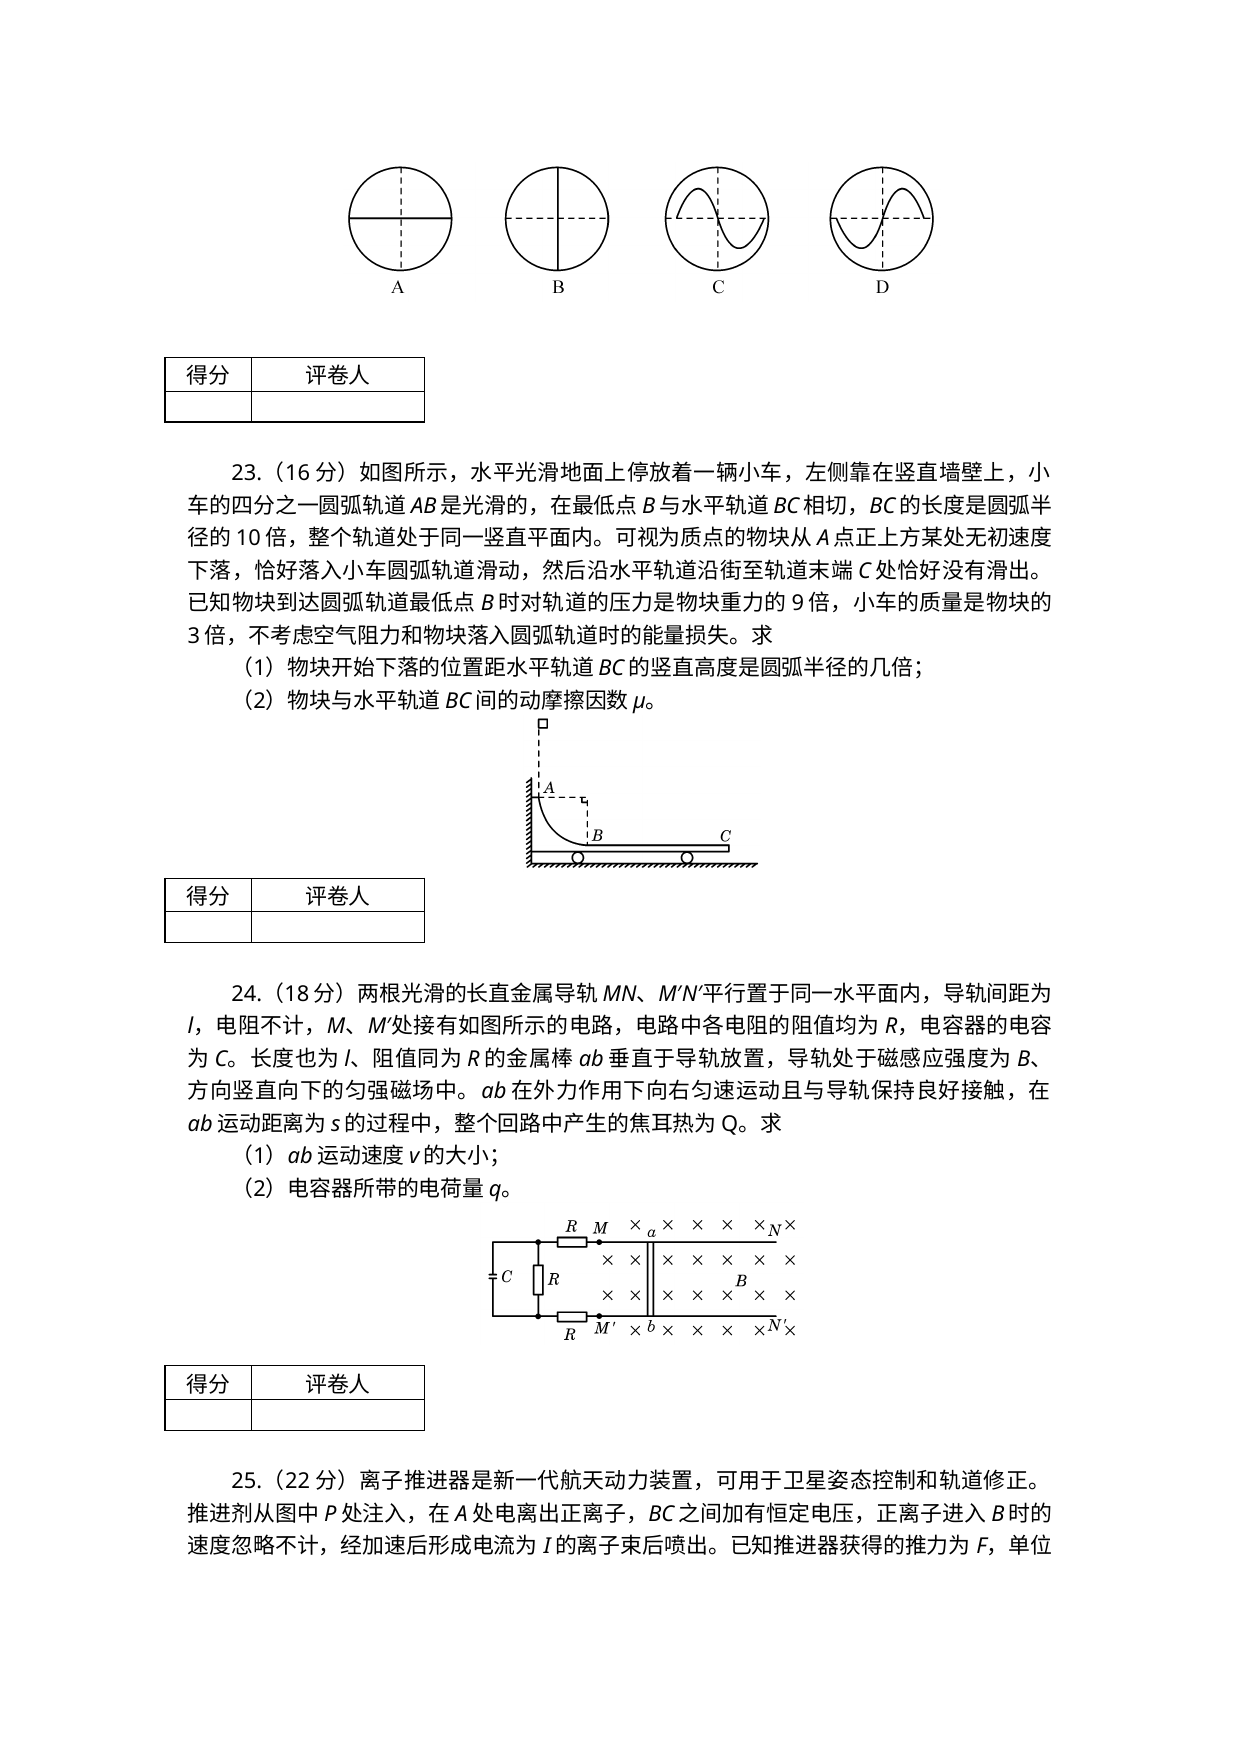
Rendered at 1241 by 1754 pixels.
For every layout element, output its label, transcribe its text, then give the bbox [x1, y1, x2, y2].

picture [523, 715, 761, 872]
table_header 得分 [166, 1366, 251, 1399]
text （2）电容器所带的电荷量q。 [187, 1170, 1053, 1203]
table_cell [166, 392, 251, 421]
text （1）物块开始下落的位置距水平轨道BC的竖直高度是圆弧半径的几倍； [187, 650, 1053, 682]
text 23.（16分）如图所示，水平光滑地面上停放着一辆小车，左侧靠在竖直墙壁上，小车的四分之一圆弧轨道AB是光滑的，在最低点B与水平轨道BC相切，BC的长度是圆弧半径的10倍，整个轨道处于同一竖直平面内。可视为质点的物块从A点正上方某处无初速度下落，恰好落入小车圆弧轨道滑动，然后沿水平轨道沿街至轨道末端C处恰好没有滑出。已知物块到达圆弧轨道最低点B时对轨道的压力是物块重力的9倍，小车的质量是物块的3倍，不考虑空气阻力和物块落入圆弧轨道时的能量损失。求 [187, 455, 1053, 650]
text （2）物块与水平轨道BC间的动摩擦因数μ。 [187, 682, 1053, 715]
picture [342, 162, 942, 302]
table_cell [252, 392, 424, 421]
picture [480, 1202, 804, 1345]
table_cell [252, 1400, 424, 1430]
text （1）ab运动速度v的大小； [187, 1138, 1053, 1170]
table_cell [252, 912, 424, 942]
table_cell [166, 1400, 251, 1430]
table_header 评卷人 [252, 1366, 424, 1399]
table_header 评卷人 [252, 358, 424, 391]
table_header 得分 [166, 358, 251, 391]
table_header 评卷人 [252, 879, 424, 911]
text 24.（18分）两根光滑的长直金属导轨MN、M′N′平行置于同一水平面内，导轨间距为l，电阻不计，M、M′处接有如图所示的电路，电路中各电阻的阻值均为R，电容器的电容为C。长度也为l、阻值同为R的金属棒ab垂直于导轨放置，导轨处于磁感应强度为B、方向竖直向下的匀强磁场中。ab在外力作用下向右匀速运动且与导轨保持良好接触，在ab运动距离为s的过程中，整个回路中产生的焦耳热为Q。求 [187, 975, 1053, 1138]
table_cell [166, 912, 251, 942]
table_header 得分 [166, 879, 251, 911]
